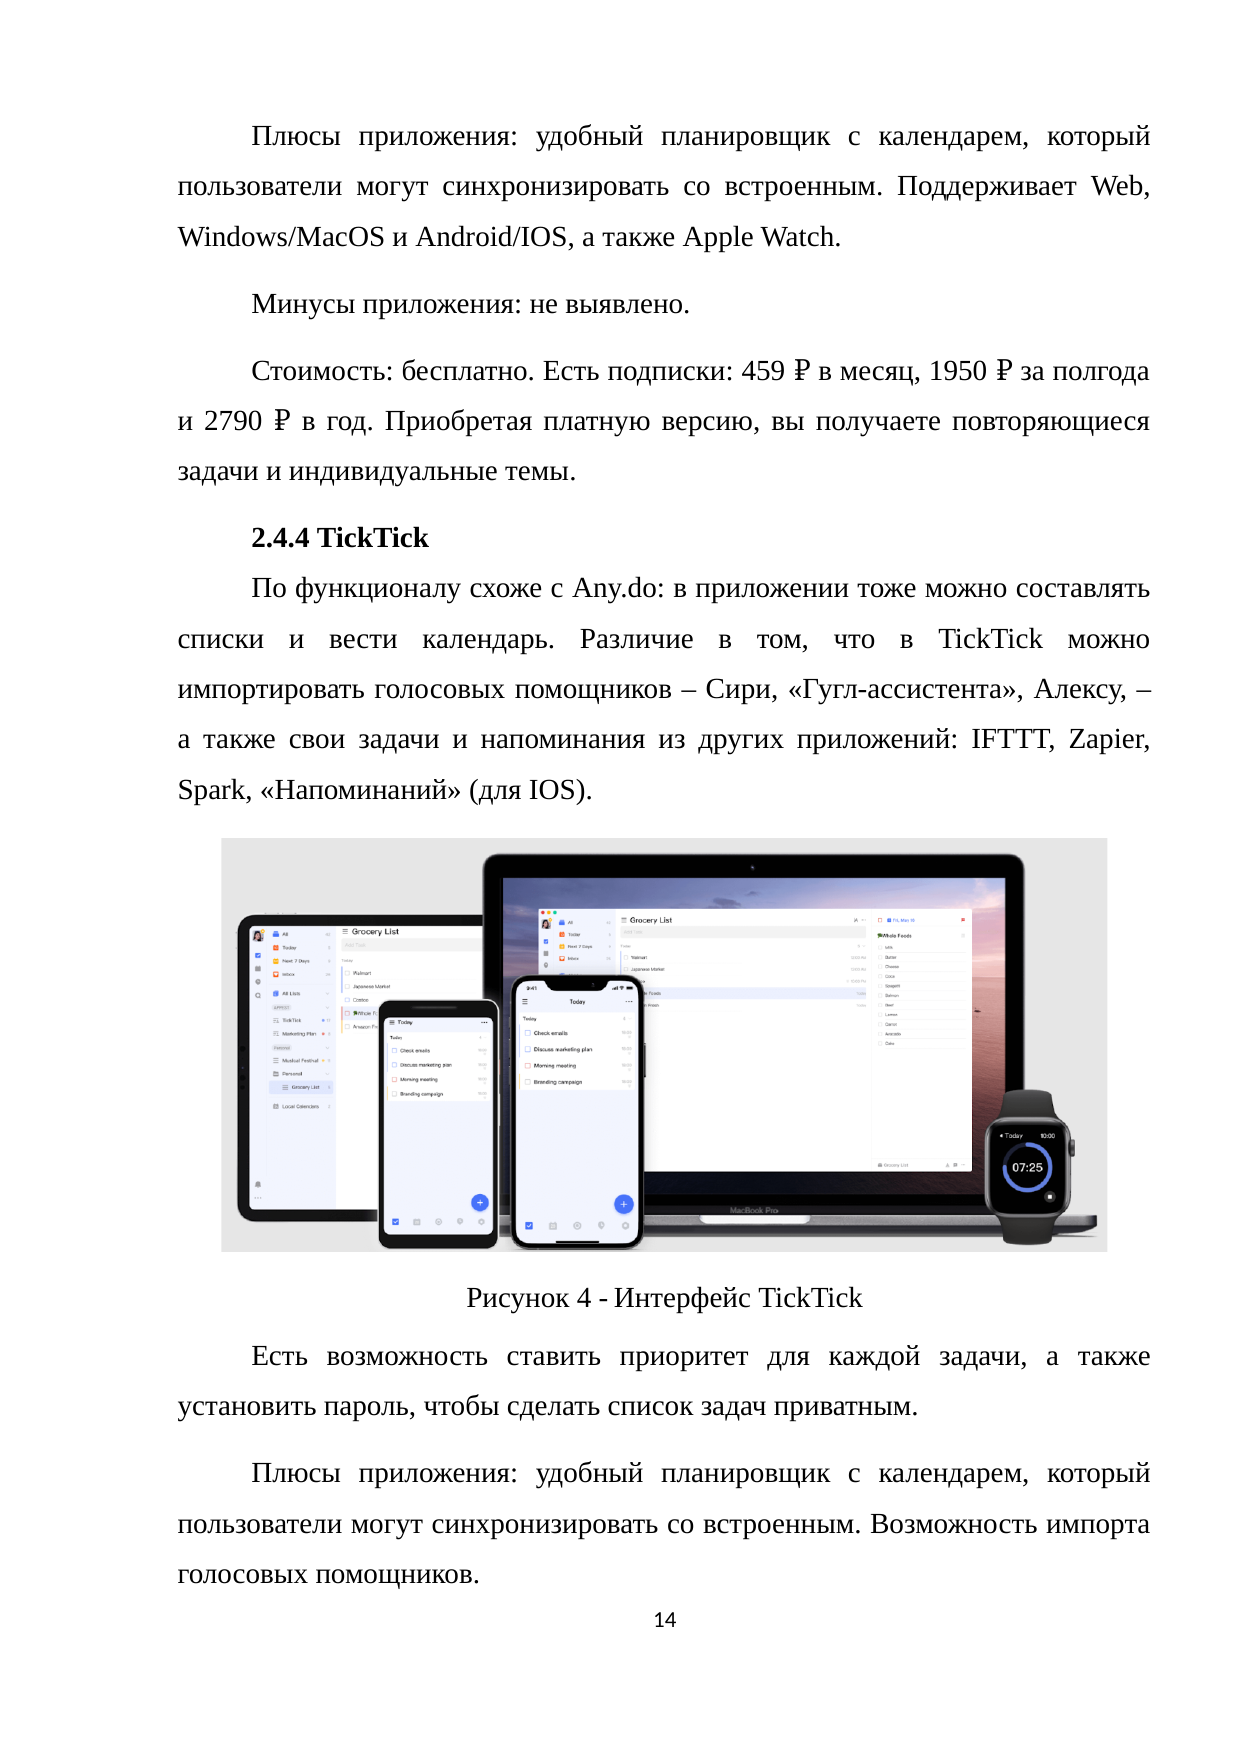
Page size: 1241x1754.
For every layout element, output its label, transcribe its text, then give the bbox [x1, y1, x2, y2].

text Стоимость: бесплатно. Есть подписки: 459 ₽ в месяц, 1950 ₽ за полгода и 2790 ₽ в год. Приобретая платную версию, вы получаете повторяющиеся задачи и индивидуальные темы. [177, 353, 1152, 487]
text Плюсы приложения: удобный планировщик с календарем, который пользователи могут синхронизировать со встроенным. Возможность импорта голосовых помощников. [177, 1456, 1152, 1590]
text Интерфейс TickTick [177, 1280, 1152, 1313]
text TickTick [251, 520, 1152, 554]
text Есть возможность ставить приоритет для каждой задачи, а также установить пароль, чтобы сделать список задач приватным. [177, 1338, 1152, 1422]
text Плюсы приложения: удобный планировщик с календарем, который пользователи могут синхронизировать со встроенным. Поддерживает Web, Windows/MacOS и Android/IOS, а также Apple Watch. [177, 118, 1152, 252]
picture [221, 838, 1108, 1252]
text По функционалу схоже с Any.do: в приложении тоже можно составлять списки и вести календарь. Различие в том, что в TickTick можно импортировать голосовых помощников – Сири, «Гугл-ассистента», Алексу, – а также свои задачи и напоминания из других приложений: IFTTT, Zapier, Spark, «Напоминаний» (для IOS). [177, 571, 1152, 805]
text Минусы приложения: не выявлено. [177, 286, 1152, 319]
